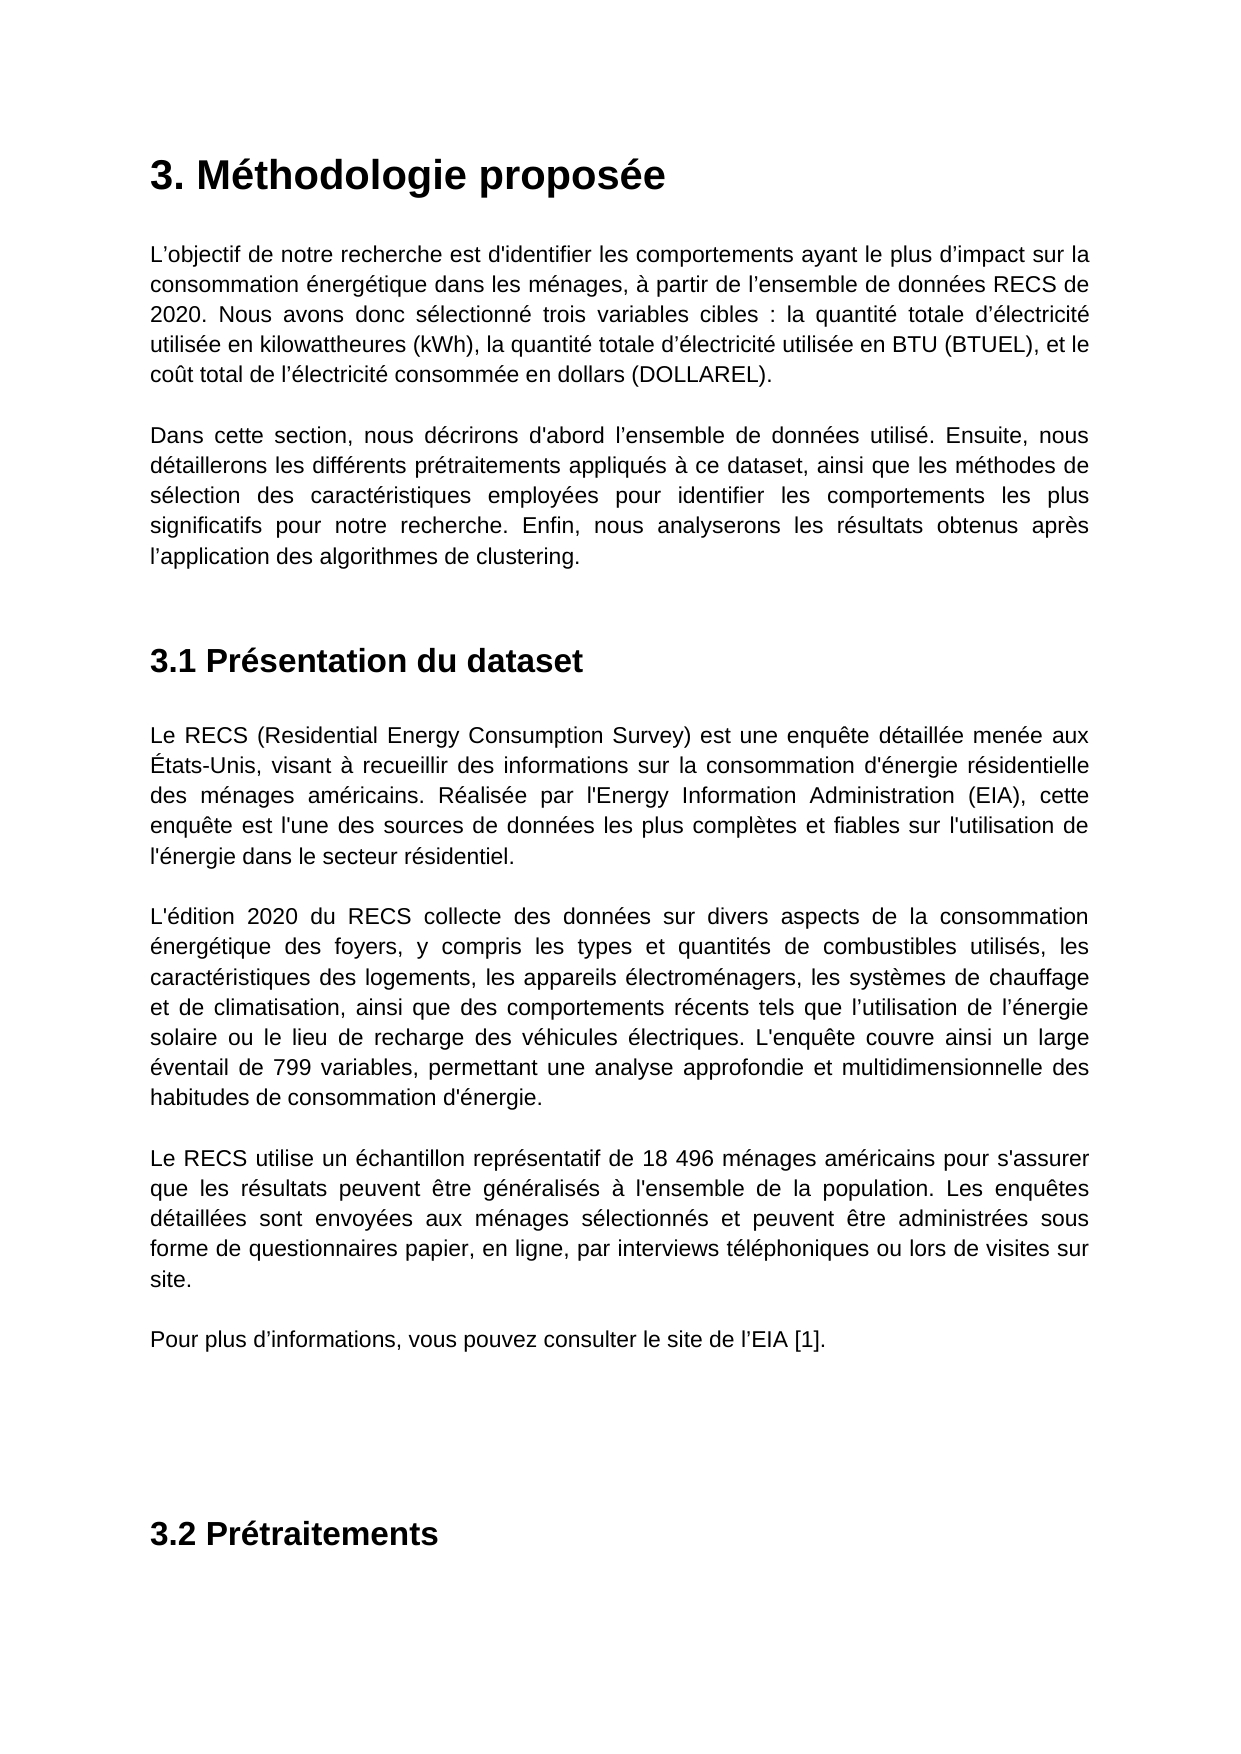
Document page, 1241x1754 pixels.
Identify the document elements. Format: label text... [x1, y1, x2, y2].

subtitle 3.1 Présentation du dataset [150, 641, 1090, 679]
text L’objectif de notre recherche est d'identifier les comportements ayant le plus d’impact sur la consommation énergétique dans les ménages, à partir de l’ensemble de données RECS de 2020. Nous avons donc sélectionné trois variables cibles : la quantité totale d’électricité utilisée en kilowattheures (kWh), la quantité totale d’électricité utilisée en BTU (BTUEL), et le coût total de l’électricité consommée en dollars (DOLLAREL). [150, 241, 1090, 388]
subtitle 3. Méthodologie proposée [150, 150, 1090, 198]
text Le RECS (Residential Energy Consumption Survey) est une enquête détaillée menée aux États-Unis, visant à recueillir des informations sur la consommation d'énergie résidentielle des ménages américains. Réalisée par l'Energy Information Administration (EIA), cette enquête est l'une des sources de données les plus complètes et fiables sur l'utilisation de l'énergie dans le secteur résidentiel. [150, 722, 1090, 869]
text Le RECS utilise un échantillon représentatif de 18 496 ménages américains pour s'assurer que les résultats peuvent être généralisés à l'ensemble de la population. Les enquêtes détaillées sont envoyées aux ménages sélectionnés et peuvent être administrées sous forme de questionnaires papier, en ligne, par interviews téléphoniques ou lors de visites sur site. [150, 1145, 1090, 1292]
text Dans cette section, nous décrirons d'abord l’ensemble de données utilisé. Ensuite, nous détaillerons les différents prétraitements appliqués à ce dataset, ainsi que les méthodes de sélection des caractéristiques employées pour identifier les comportements les plus significatifs pour notre recherche. Enfin, nous analyserons les résultats obtenus après l’application des algorithmes de clustering. [150, 422, 1090, 569]
text Pour plus d’informations, vous pouvez consulter le site de l’EIA [1]. [150, 1326, 1090, 1352]
text L'édition 2020 du RECS collecte des données sur divers aspects de la consommation énergétique des foyers, y compris les types et quantités de combustibles utilisés, les caractéristiques des logements, les appareils électroménagers, les systèmes de chauffage et de climatisation, ainsi que des comportements récents tels que l’utilisation de l’énergie solaire ou le lieu de recharge des véhicules électriques. L'enquête couvre ainsi un large éventail de 799 variables, permettant une analyse approfondie et multidimensionnelle des habitudes de consommation d'énergie. [150, 903, 1090, 1111]
subtitle 3.2 Prétraitements [150, 1514, 1090, 1553]
